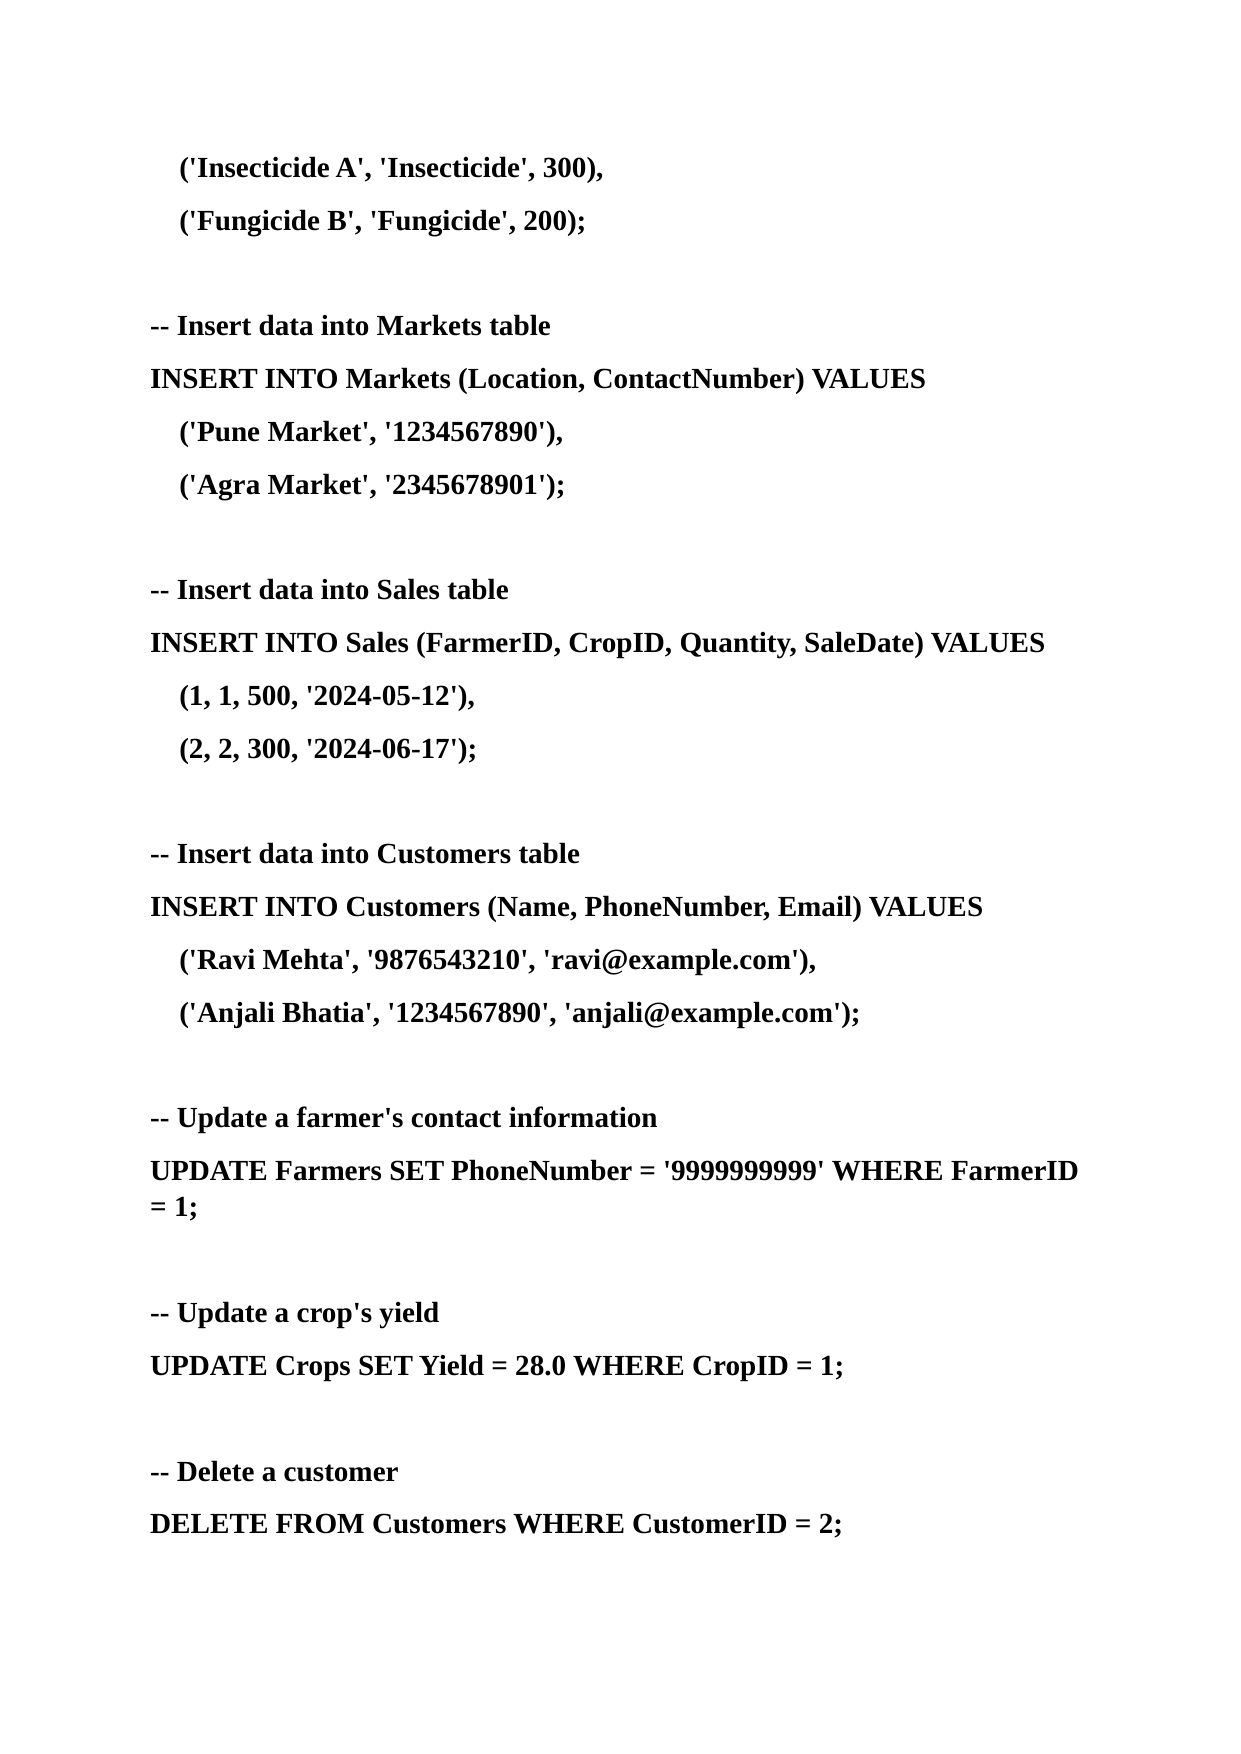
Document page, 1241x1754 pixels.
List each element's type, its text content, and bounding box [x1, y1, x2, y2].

text -- Insert data into Markets table [150, 308, 1090, 342]
text INSERT INTO Customers (Name, PhoneNumber, Email) VALUES [150, 889, 1090, 923]
text ('Insecticide A', 'Insecticide', 300), [150, 150, 1090, 183]
text INSERT INTO Markets (Location, ContactNumber) VALUES [150, 361, 1090, 395]
text DELETE FROM Customers WHERE CustomerID = 2; [150, 1506, 1090, 1540]
text UPDATE Farmers SET PhoneNumber = '9999999999' WHERE FarmerID = 1; [150, 1153, 1090, 1223]
text -- Update a crop's yield [150, 1295, 1090, 1329]
text ('Agra Market', '2345678901'); [150, 467, 1090, 500]
text UPDATE Crops SET Yield = 28.0 WHERE CropID = 1; [150, 1348, 1090, 1382]
text -- Delete a customer [150, 1454, 1090, 1487]
text INSERT INTO Sales (FarmerID, CropID, Quantity, SaleDate) VALUES [150, 625, 1090, 659]
text (2, 2, 300, '2024-06-17'); [150, 731, 1090, 764]
text ('Fungicide B', 'Fungicide', 200); [150, 203, 1090, 236]
text -- Insert data into Sales table [150, 572, 1090, 606]
text (1, 1, 500, '2024-05-12'), [150, 678, 1090, 712]
text -- Insert data into Customers table [150, 837, 1090, 870]
text ('Ravi Mehta', '9876543210', 'ravi@example.com'), [150, 942, 1090, 976]
text ('Anjali Bhatia', '1234567890', 'anjali@example.com'); [150, 995, 1090, 1028]
text ('Pune Market', '1234567890'), [150, 414, 1090, 448]
text -- Update a farmer's contact information [150, 1101, 1090, 1134]
